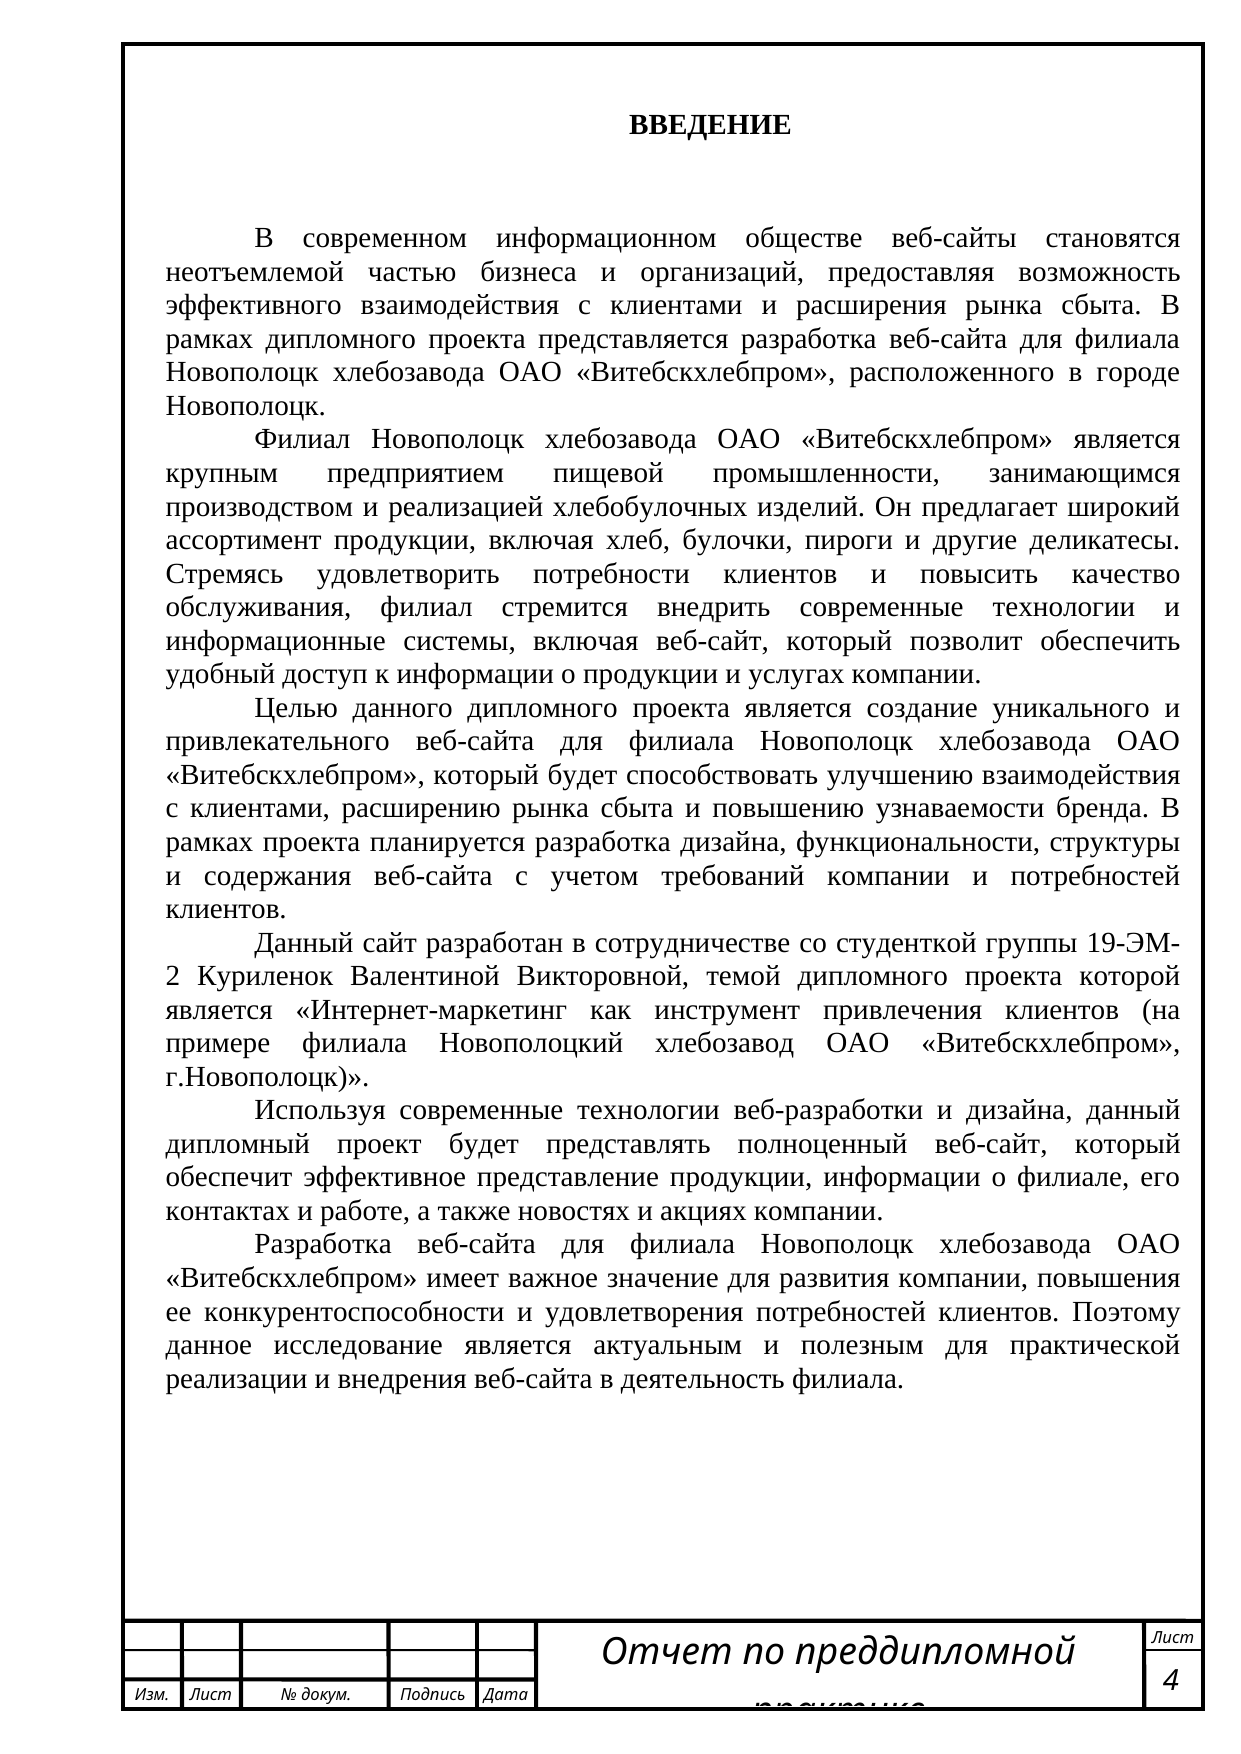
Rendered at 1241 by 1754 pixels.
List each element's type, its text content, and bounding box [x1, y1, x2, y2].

text Разработка веб-сайта для филиала Новополоцк хлебозавода ОАО «Витебскхлебпром» имеет важное значение для развития компании, повышения ее конкурентоспособности и удовлетворения потребностей клиентов. Поэтому данное исследование является актуальным и полезным для практической реализации и внедрения веб-сайта в деятельность филиала. [165, 1227, 1181, 1394]
text Введение [165, 107, 1181, 141]
text Филиал Новополоцк хлебозавода ОАО «Витебскхлебпром» является крупным предприятием пищевой промышленности, занимающимся производством и реализацией хлебобулочных изделий. Он предлагает широкий ассортимент продукции, включая хлеб, булочки, пироги и другие деликатесы. Стремясь удовлетворить потребности клиентов и повысить качество обслуживания, филиал стремится внедрить современные технологии и информационные системы, включая веб-сайт, который позволит обеспечить удобный доступ к информации о продукции и услугах компании. [165, 422, 1181, 690]
text Данный сайт разработан в сотрудничестве со студенткой группы 19-ЭМ-2 Куриленок Валентиной Викторовной, темой дипломного проекта которой является «Интернет-маркетинг как инструмент привлечения клиентов (на примере филиала Новополоцкий хлебозавод ОАО «Витебскхлебпром», г.Новополоцк)». [165, 925, 1181, 1092]
text Используя современные технологии веб-разработки и дизайна, данный дипломный проект будет представлять полноценный веб-сайт, который обеспечит эффективное представление продукции, информации о филиале, его контактах и работе, а также новостях и акциях компании. [165, 1092, 1181, 1227]
text В современном информационном обществе веб-сайты становятся неотъемлемой частью бизнеса и организаций, предоставляя возможность эффективного взаимодействия с клиентами и расширения рынка сбыта. В рамках дипломного проекта представляется разработка веб-сайта для филиала Новополоцк хлебозавода ОАО «Витебскхлебпром», расположенного в городе Новополоцк. [165, 220, 1181, 422]
text Целью данного дипломного проекта является создание уникального и привлекательного веб-сайта для филиала Новополоцк хлебозавода ОАО «Витебскхлебпром», который будет способствовать улучшению взаимодействия с клиентами, расширению рынка сбыта и повышению узнаваемости бренда. В рамках проекта планируется разработка дизайна, функциональности, структуры и содержания веб-сайта с учетом требований компании и потребностей клиентов. [165, 690, 1181, 925]
